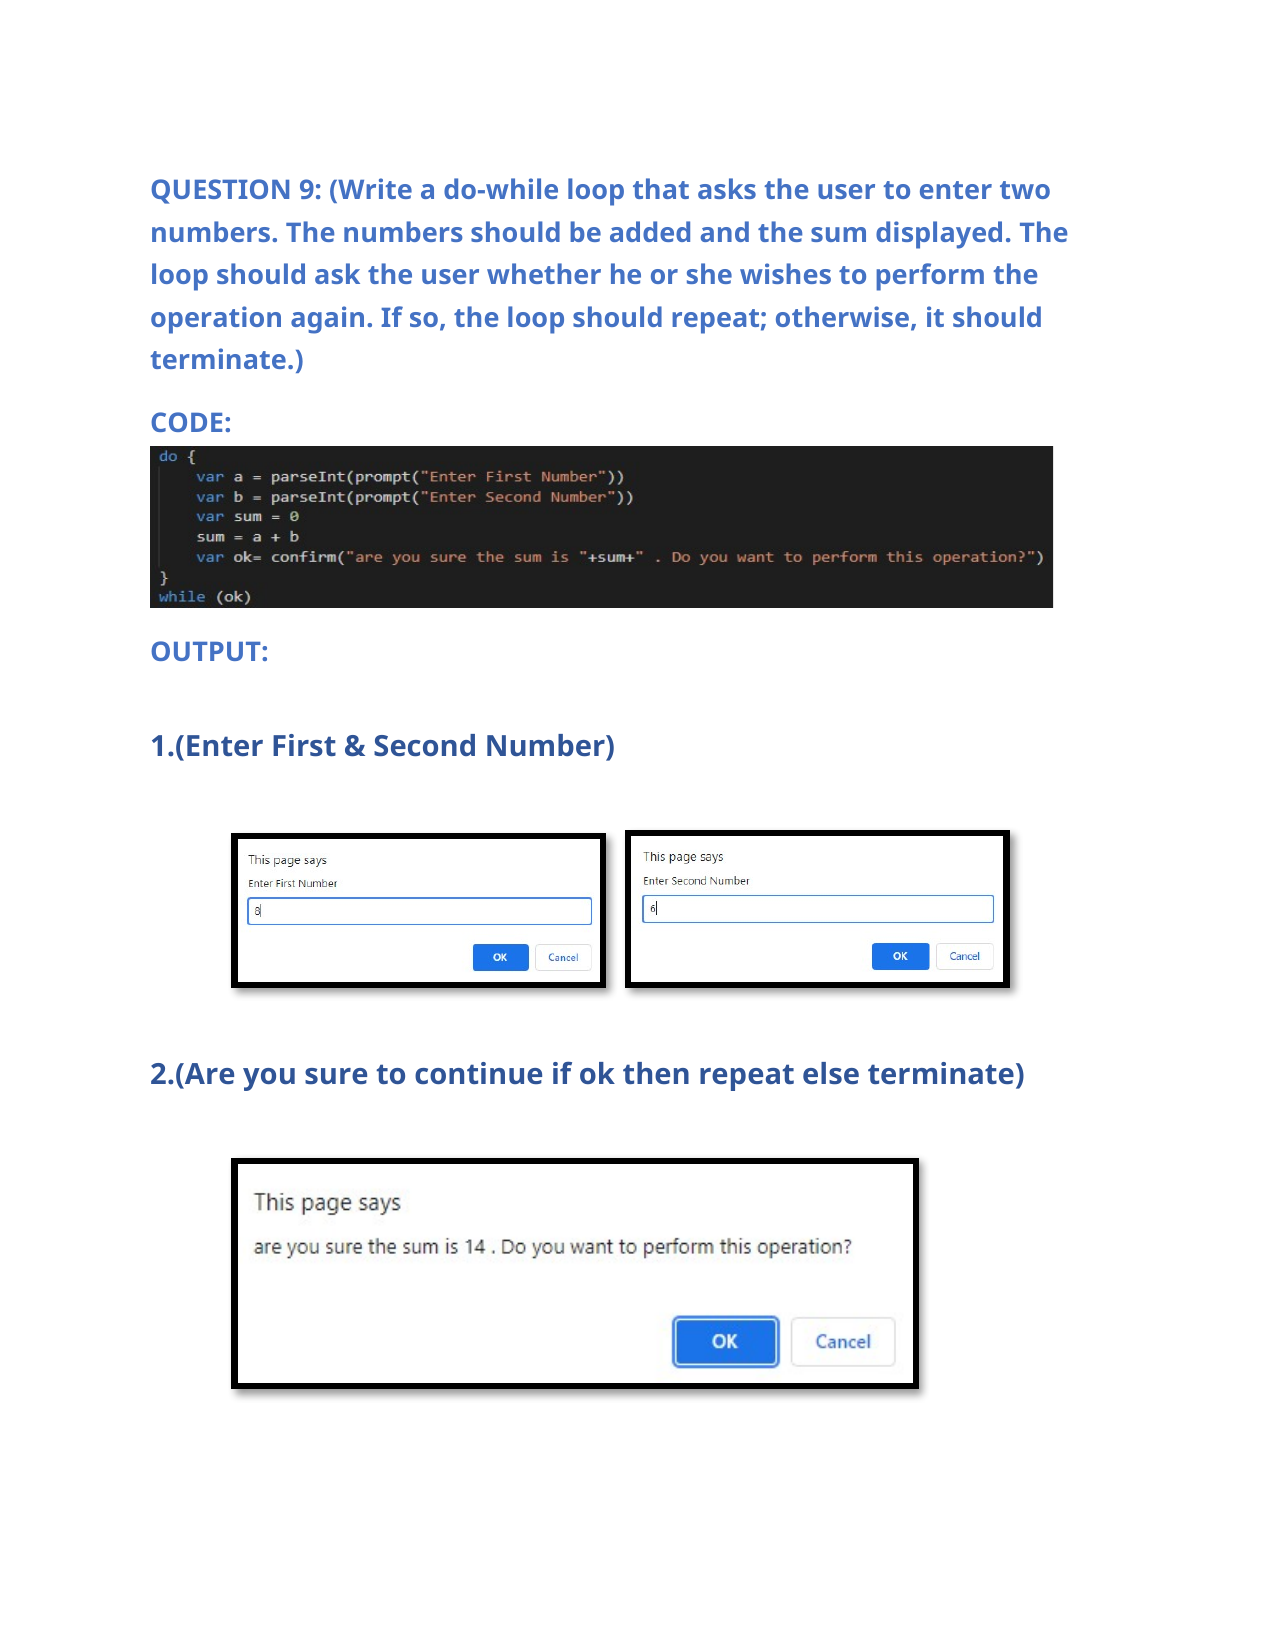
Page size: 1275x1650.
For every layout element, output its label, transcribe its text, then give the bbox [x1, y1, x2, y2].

subtitle 2.(Are you sure to continue if ok then repeat else terminate) [150, 1053, 1125, 1093]
picture [631, 836, 1003, 982]
picture [150, 446, 1054, 608]
subtitle QUESTION 9: (Write a do-while loop that asks the user to enter two numbers. The numbers should be added and the sum displayed. The loop should ask the user whether he or she wishes to perform the operation again. If so, the loop should repeat; otherwise, it should terminate.) [150, 171, 1125, 377]
picture [238, 839, 600, 982]
subtitle 1.(Enter First & Second Number) [150, 725, 1125, 765]
subtitle OUTPUT: [150, 633, 1125, 670]
subtitle CODE: [150, 404, 1125, 441]
picture [238, 1164, 913, 1383]
